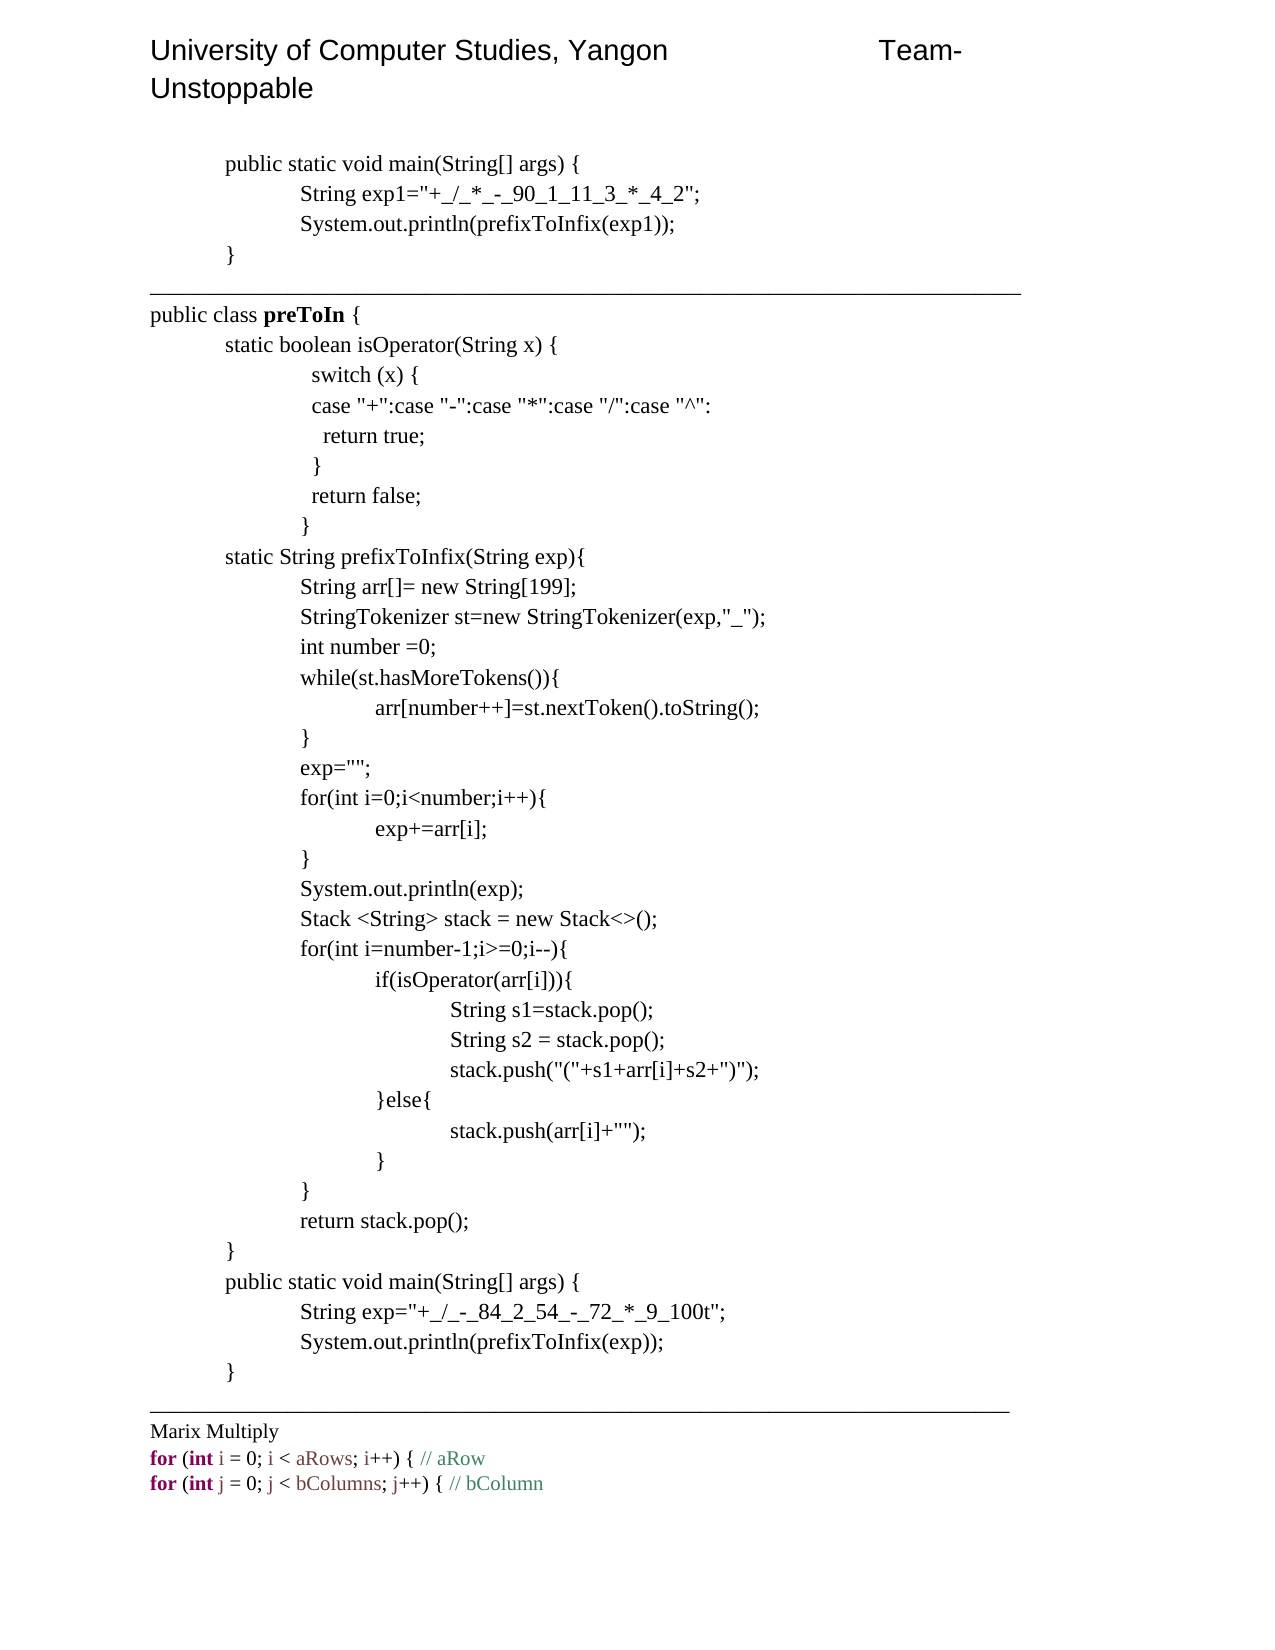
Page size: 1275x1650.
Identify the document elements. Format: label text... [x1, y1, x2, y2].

text int number =0; [150, 633, 1125, 660]
text Marix Multiply [150, 1419, 1125, 1443]
text String exp="+_/_-_84_2_54_-_72_*_9_100t"; [150, 1298, 1125, 1324]
text return true; [150, 422, 1125, 448]
text ___________________________________________________________________________ [150, 1388, 1125, 1415]
text String arr[]= new String[199]; [150, 573, 1125, 599]
text switch (x) { [150, 361, 1125, 388]
text for(int i=0;i<number;i++){ [150, 784, 1125, 811]
text public static void main(String[] args) { [150, 1268, 1125, 1294]
text System.out.println(exp); [150, 875, 1125, 901]
text } [150, 1177, 1125, 1203]
text exp+=arr[i]; [150, 814, 1125, 841]
text static String prefixToInfix(String exp){ [150, 543, 1125, 569]
text public class preToIn { [150, 301, 1125, 327]
text public static void main(String[] args) { [150, 150, 1125, 176]
text arr[number++]=st.nextToken().toString(); [150, 694, 1125, 720]
text }else{ [150, 1086, 1125, 1113]
text System.out.println(prefixToInfix(exp)); [150, 1328, 1125, 1354]
text } [150, 512, 1125, 539]
text for(int i=number-1;i>=0;i--){ [150, 935, 1125, 962]
text for (int i = 0; i < aRows; i++) { // aRow [150, 1446, 1125, 1470]
text case "+":case "-":case "*":case "/":case "^": [150, 392, 1125, 418]
text while(st.hasMoreTokens()){ [150, 663, 1125, 690]
text static boolean isOperator(String x) { [150, 331, 1125, 358]
text for (int j = 0; j < bColumns; j++) { // bColumn [150, 1470, 1125, 1494]
text System.out.println(prefixToInfix(exp1)); [150, 210, 1125, 237]
text if(isOperator(arr[i])){ [150, 966, 1125, 992]
text } [150, 845, 1125, 871]
text return false; [150, 482, 1125, 509]
text exp=""; [150, 754, 1125, 781]
text StringTokenizer st=new StringTokenizer(exp,"_"); [150, 603, 1125, 629]
text } [150, 1147, 1125, 1173]
text stack.push("("+s1+arr[i]+s2+")"); [150, 1056, 1125, 1083]
text String s1=stack.pop(); [150, 996, 1125, 1022]
text ____________________________________________________________________________ [150, 271, 1125, 297]
text } [150, 1358, 1125, 1385]
text } [150, 241, 1125, 267]
text } [150, 1237, 1125, 1264]
text } [150, 452, 1125, 478]
text Stack <String> stack = new Stack<>(); [150, 905, 1125, 932]
text String s2 = stack.pop(); [150, 1026, 1125, 1052]
text stack.push(arr[i]+""); [150, 1117, 1125, 1143]
text String exp1="+_/_*_-_90_1_11_3_*_4_2"; [150, 180, 1125, 207]
text } [150, 724, 1125, 750]
text return stack.pop(); [150, 1207, 1125, 1234]
